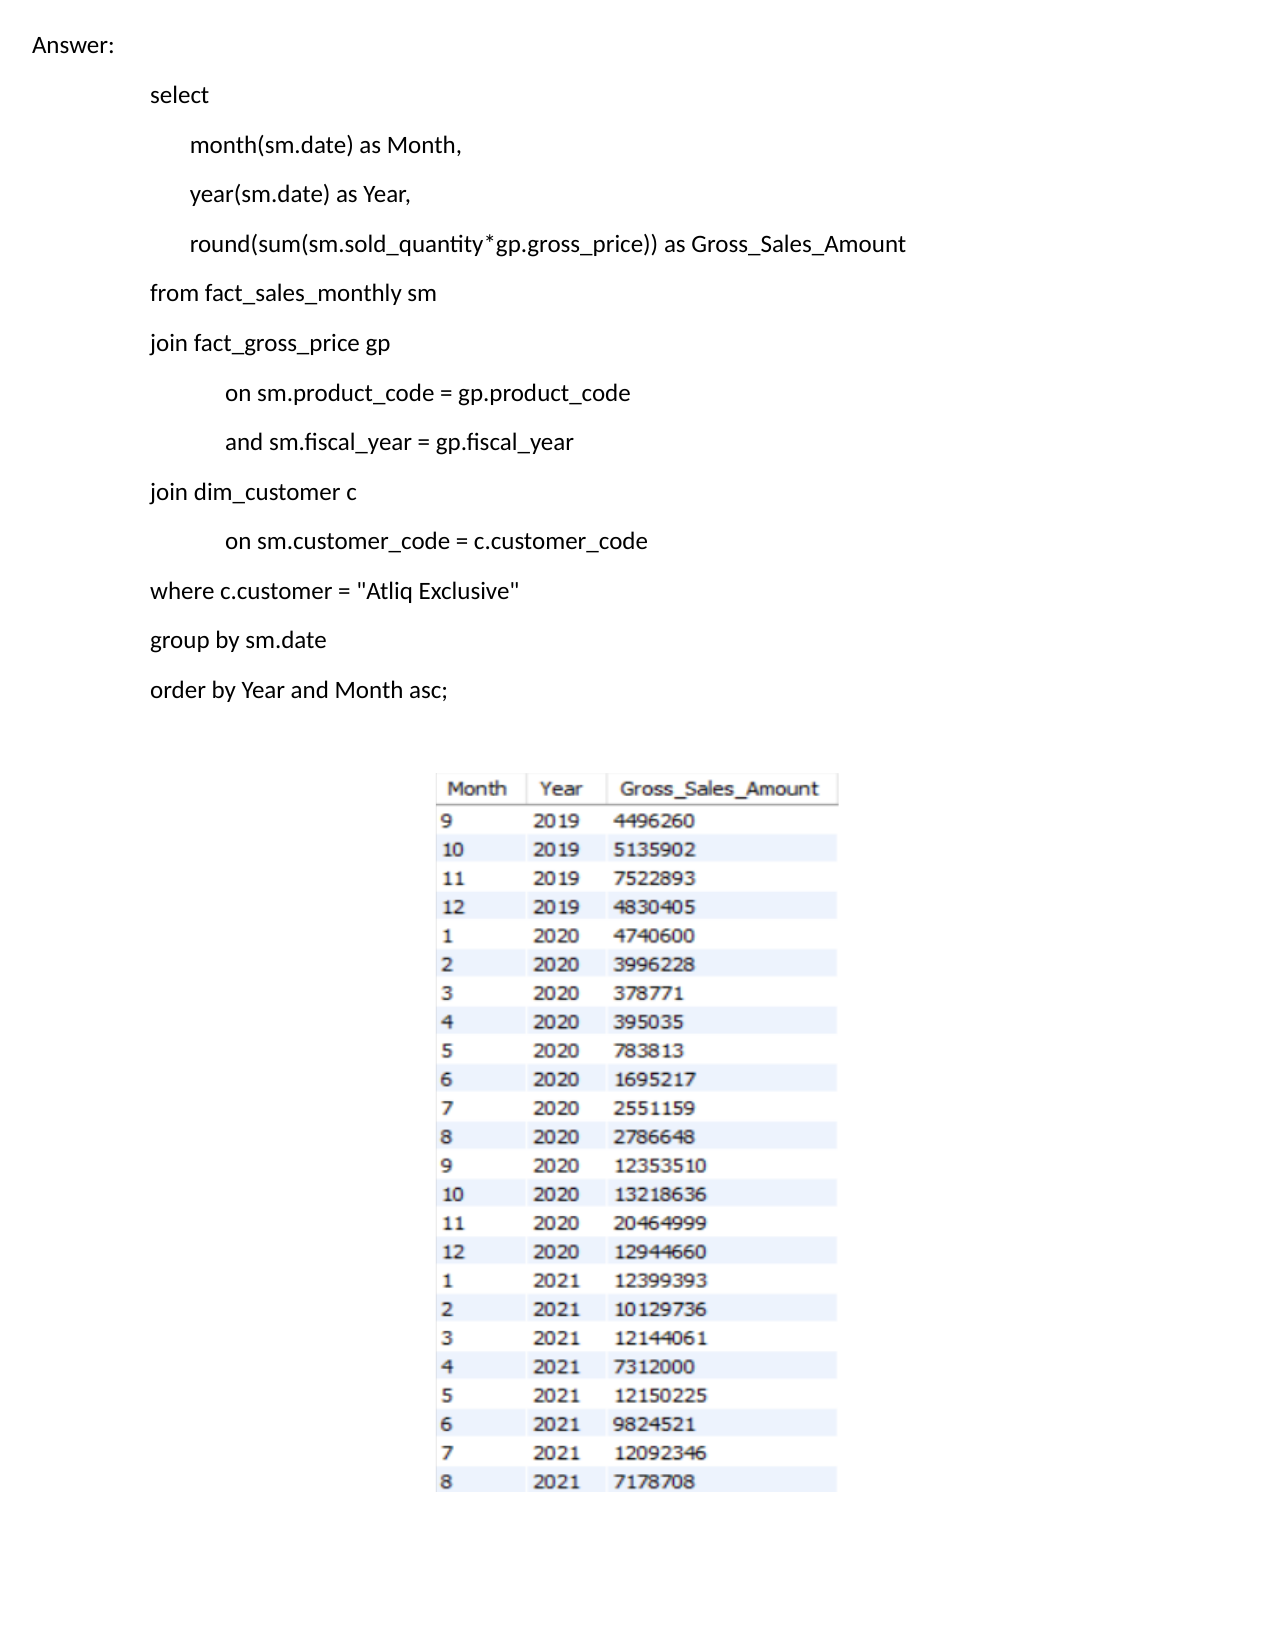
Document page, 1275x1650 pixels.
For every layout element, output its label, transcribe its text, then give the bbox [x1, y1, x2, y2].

text on sm.customer_code = c.customer_code [150, 525, 1243, 556]
text month(sm.date) as Month, [150, 129, 1243, 159]
text Answer: [32, 29, 1243, 60]
text and sm.fiscal_year = gp.fiscal_year [150, 426, 1243, 457]
text group by sm.date [150, 624, 1243, 655]
text order by Year and Month asc; [150, 674, 1243, 705]
text join fact_gross_price gp [150, 327, 1243, 358]
text from fact_sales_monthly sm [150, 277, 1243, 308]
text join dim_customer c [150, 476, 1243, 506]
text select [150, 79, 1243, 110]
text round(sum(sm.sold_quantity*gp.gross_price)) as Gross_Sales_Amount [150, 228, 1243, 258]
text year(sm.date) as Year, [150, 178, 1243, 209]
picture [435, 773, 839, 1492]
text where c.customer = "Atliq Exclusive" [150, 575, 1243, 606]
text on sm.product_code = gp.product_code [150, 377, 1243, 407]
